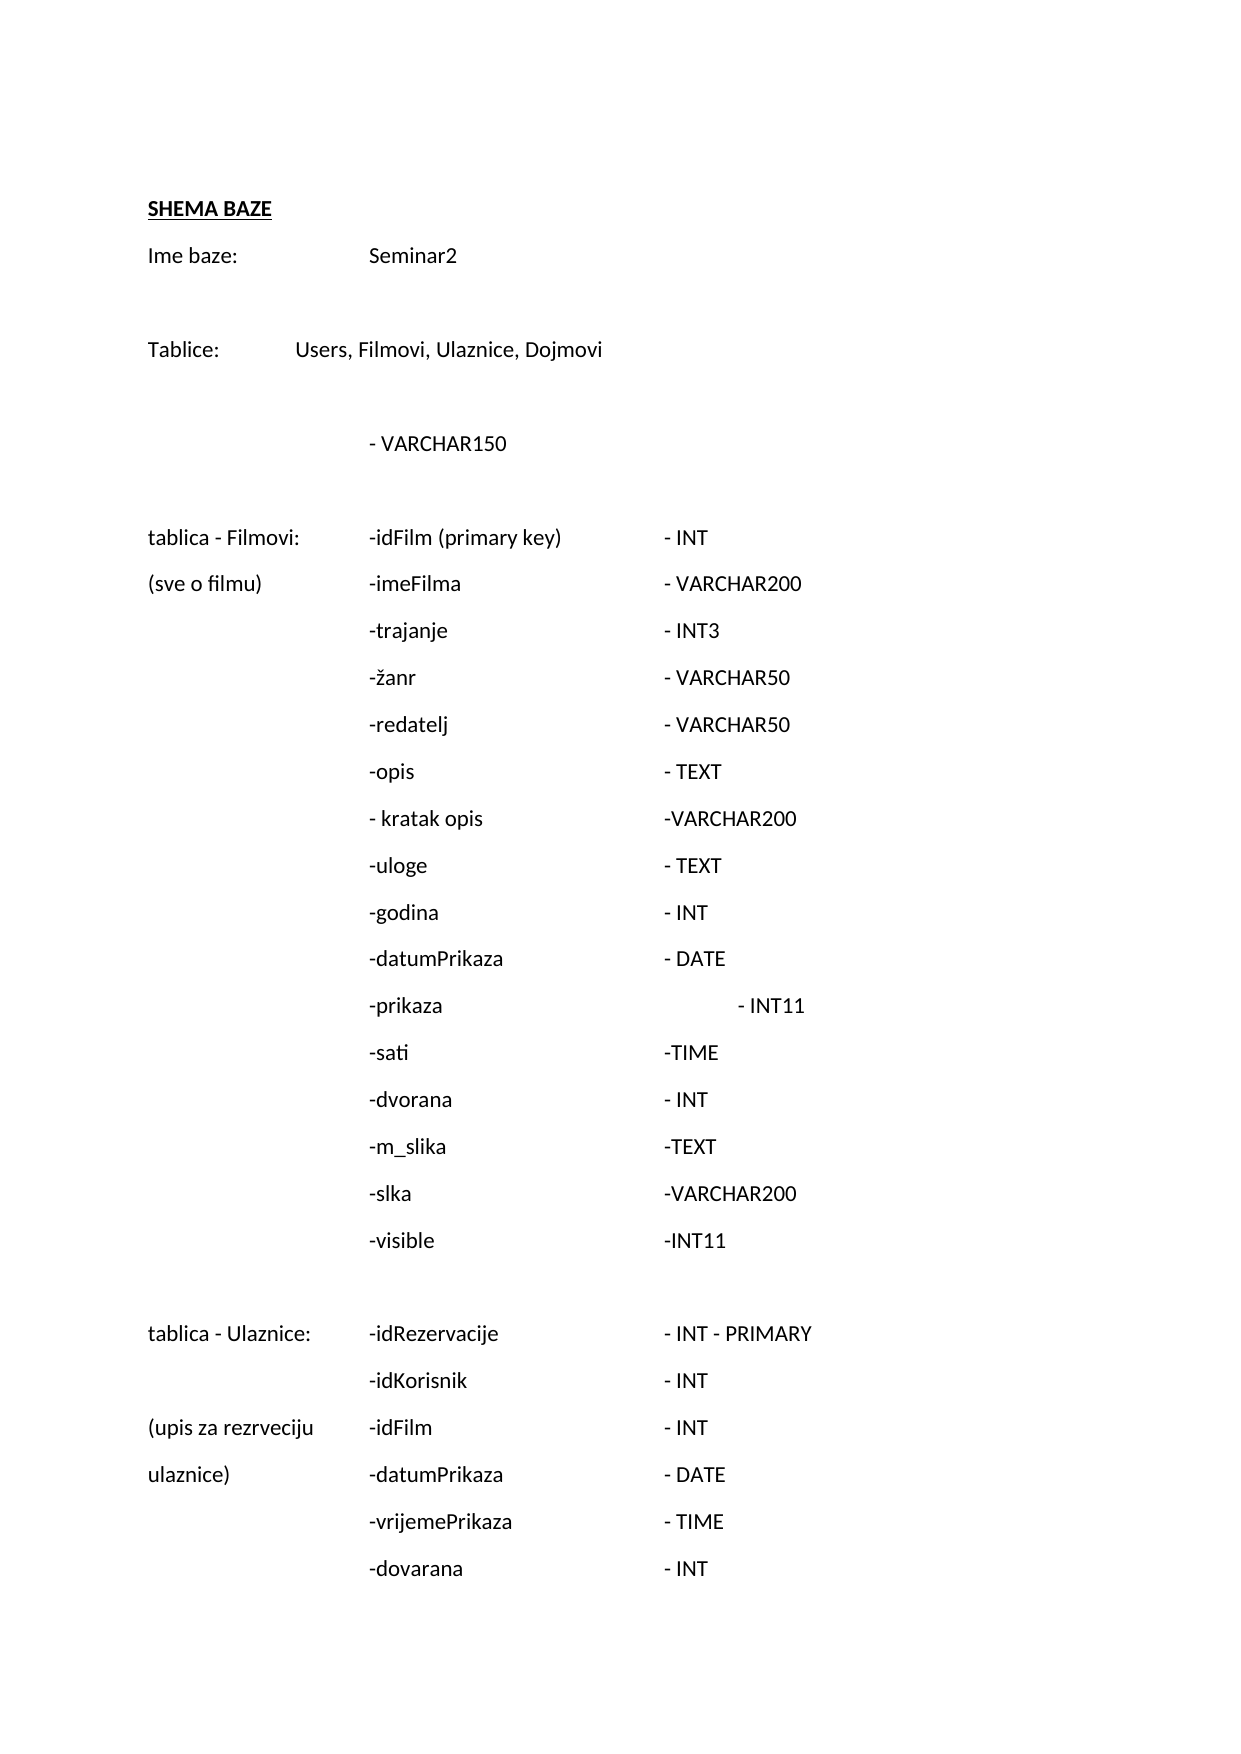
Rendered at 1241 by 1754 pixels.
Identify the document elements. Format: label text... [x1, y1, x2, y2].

text -visible -INT11 [148, 1226, 1093, 1254]
text -uloge - TEXT [295, 851, 1093, 879]
text (sve o filmu) -imeFilma - VARCHAR200 [148, 569, 1093, 597]
text tablica - Ulaznice: -idRezervacije - INT - PRIMARY [148, 1319, 1093, 1347]
text - kratak opis -VARCHAR200 [148, 804, 1093, 832]
text -opis - TEXT [148, 757, 1093, 785]
text Ime baze: Seminar2 [148, 241, 1093, 269]
text Tablice: Users, Filmovi, Ulaznice, Dojmovi [148, 335, 1093, 363]
text -m_slika -TEXT [148, 1132, 1093, 1160]
text - VARCHAR150 [148, 429, 1093, 457]
text (upis za rezrveciju -idFilm - INT [148, 1413, 1093, 1441]
text -žanr - VARCHAR50 [148, 663, 1093, 691]
text -vrijemePrikaza - TIME [148, 1507, 1093, 1535]
text -dovarana - INT [148, 1554, 1093, 1582]
text -redatelj - VARCHAR50 [148, 710, 1093, 738]
text ulaznice) -datumPrikaza - DATE [148, 1460, 1093, 1488]
text tablica - Filmovi: -idFilm (primary key) - INT [148, 523, 1093, 551]
text -slka -VARCHAR200 [148, 1179, 1093, 1207]
text -dvorana - INT [148, 1085, 1093, 1113]
text -prikaza - INT11 [148, 991, 1093, 1019]
text -trajanje - INT3 [148, 616, 1093, 644]
text -sati -TIME [148, 1038, 1093, 1066]
text -datumPrikaza - DATE [148, 944, 1093, 972]
text -godina - INT [148, 898, 1093, 926]
text SHEMA BAZE [148, 194, 1093, 222]
text -idKorisnik - INT [148, 1366, 1093, 1394]
